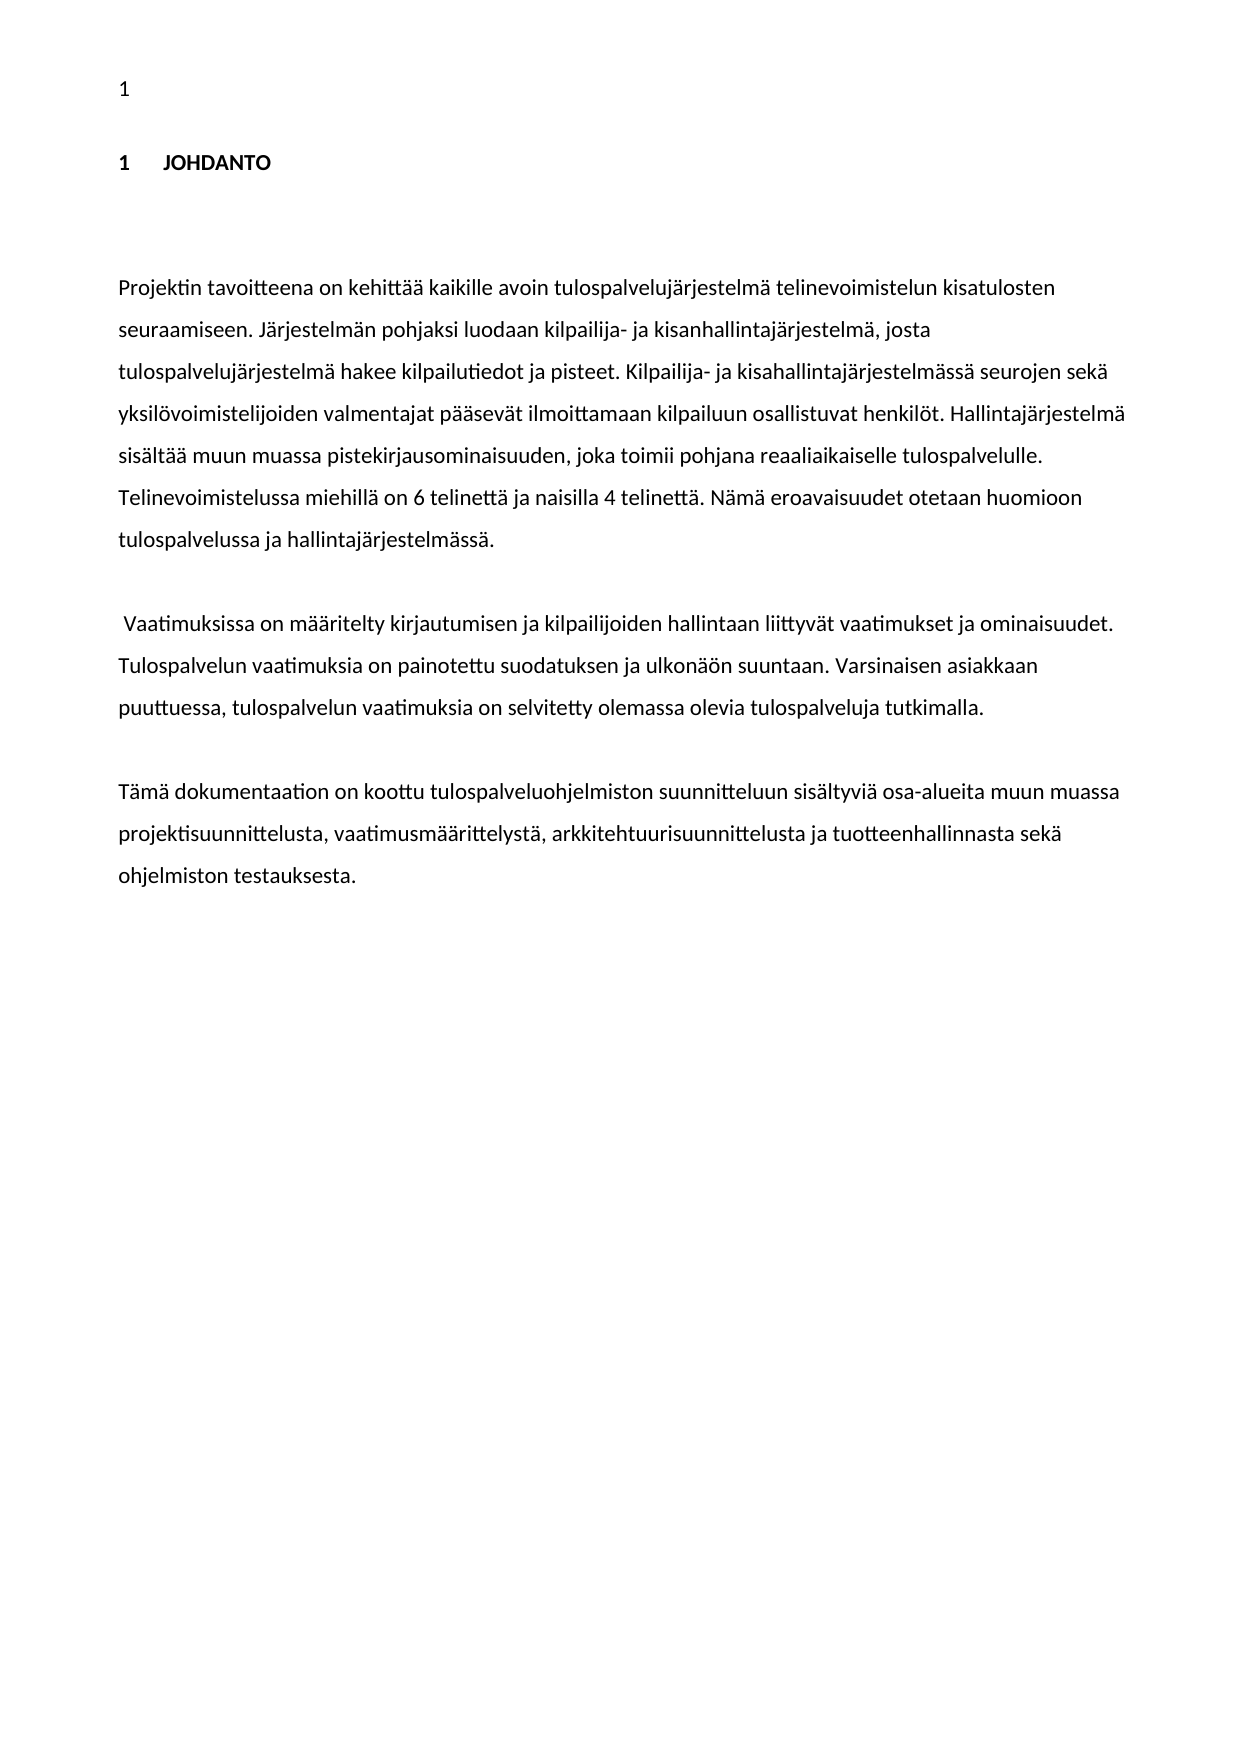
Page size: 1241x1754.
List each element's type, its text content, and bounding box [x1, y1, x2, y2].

text Projektin tavoitteena on kehittää kaikille avoin tulospalvelujärjestelmä telinevoimistelun kisatulosten seuraamiseen. Järjestelmän pohjaksi luodaan kilpailija- ja kisanhallintajärjestelmä, josta tulospalvelujärjestelmä hakee kilpailutiedot ja pisteet. Kilpailija- ja kisahallintajärjestelmässä seurojen sekä yksilövoimistelijoiden valmentajat pääsevät ilmoittamaan kilpailuun osallistuvat henkilöt. Hallintajärjestelmä sisältää muun muassa pistekirjausominaisuuden, joka toimii pohjana reaaliaikaiselle tulospalvelulle. Telinevoimistelussa miehillä on 6 telinettä ja naisilla 4 telinettä. Nämä eroavaisuudet otetaan huomioon tulospalvelussa ja hallintajärjestelmässä. [118, 273, 1152, 553]
subtitle JOHDANTO [118, 148, 1152, 176]
text Tämä dokumentaation on koottu tulospalveluohjelmiston suunnitteluun sisältyviä osa-alueita muun muassa projektisuunnittelusta, vaatimusmäärittelystä, arkkitehtuurisuunnittelusta ja tuotteenhallinnasta sekä ohjelmiston testauksesta. [118, 777, 1152, 889]
text Vaatimuksissa on määritelty kirjautumisen ja kilpailijoiden hallintaan liittyvät vaatimukset ja ominaisuudet. Tulospalvelun vaatimuksia on painotettu suodatuksen ja ulkonäön suuntaan. Varsinaisen asiakkaan puuttuessa, tulospalvelun vaatimuksia on selvitetty olemassa olevia tulospalveluja tutkimalla. [118, 609, 1152, 721]
